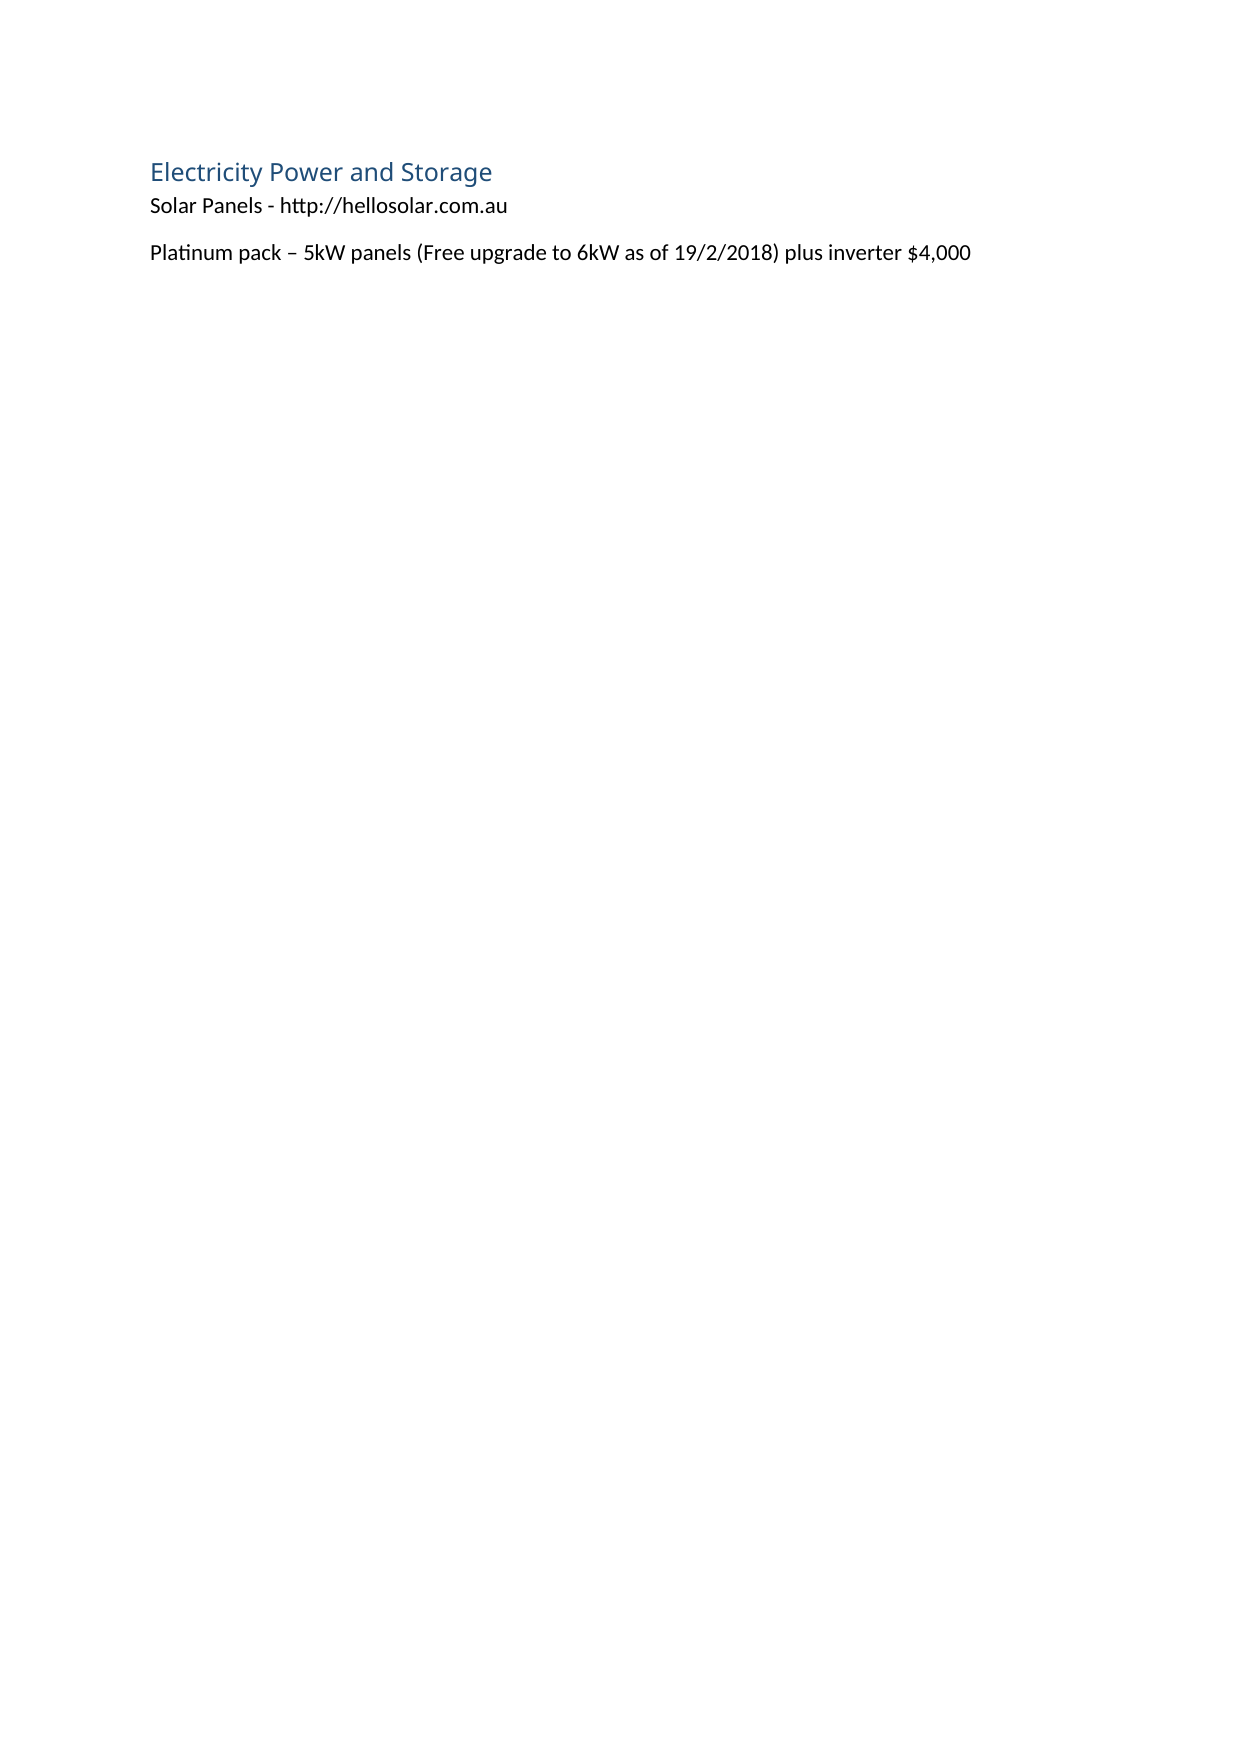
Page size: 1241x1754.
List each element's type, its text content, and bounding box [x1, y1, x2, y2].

text Solar Panels - http://hellosolar.com.au [150, 191, 1090, 219]
subtitle Electricity Power and Storage [150, 154, 1090, 188]
text Platinum pack – 5kW panels (Free upgrade to 6kW as of 19/2/2018) plus inverter $4,000 [150, 238, 1090, 266]
